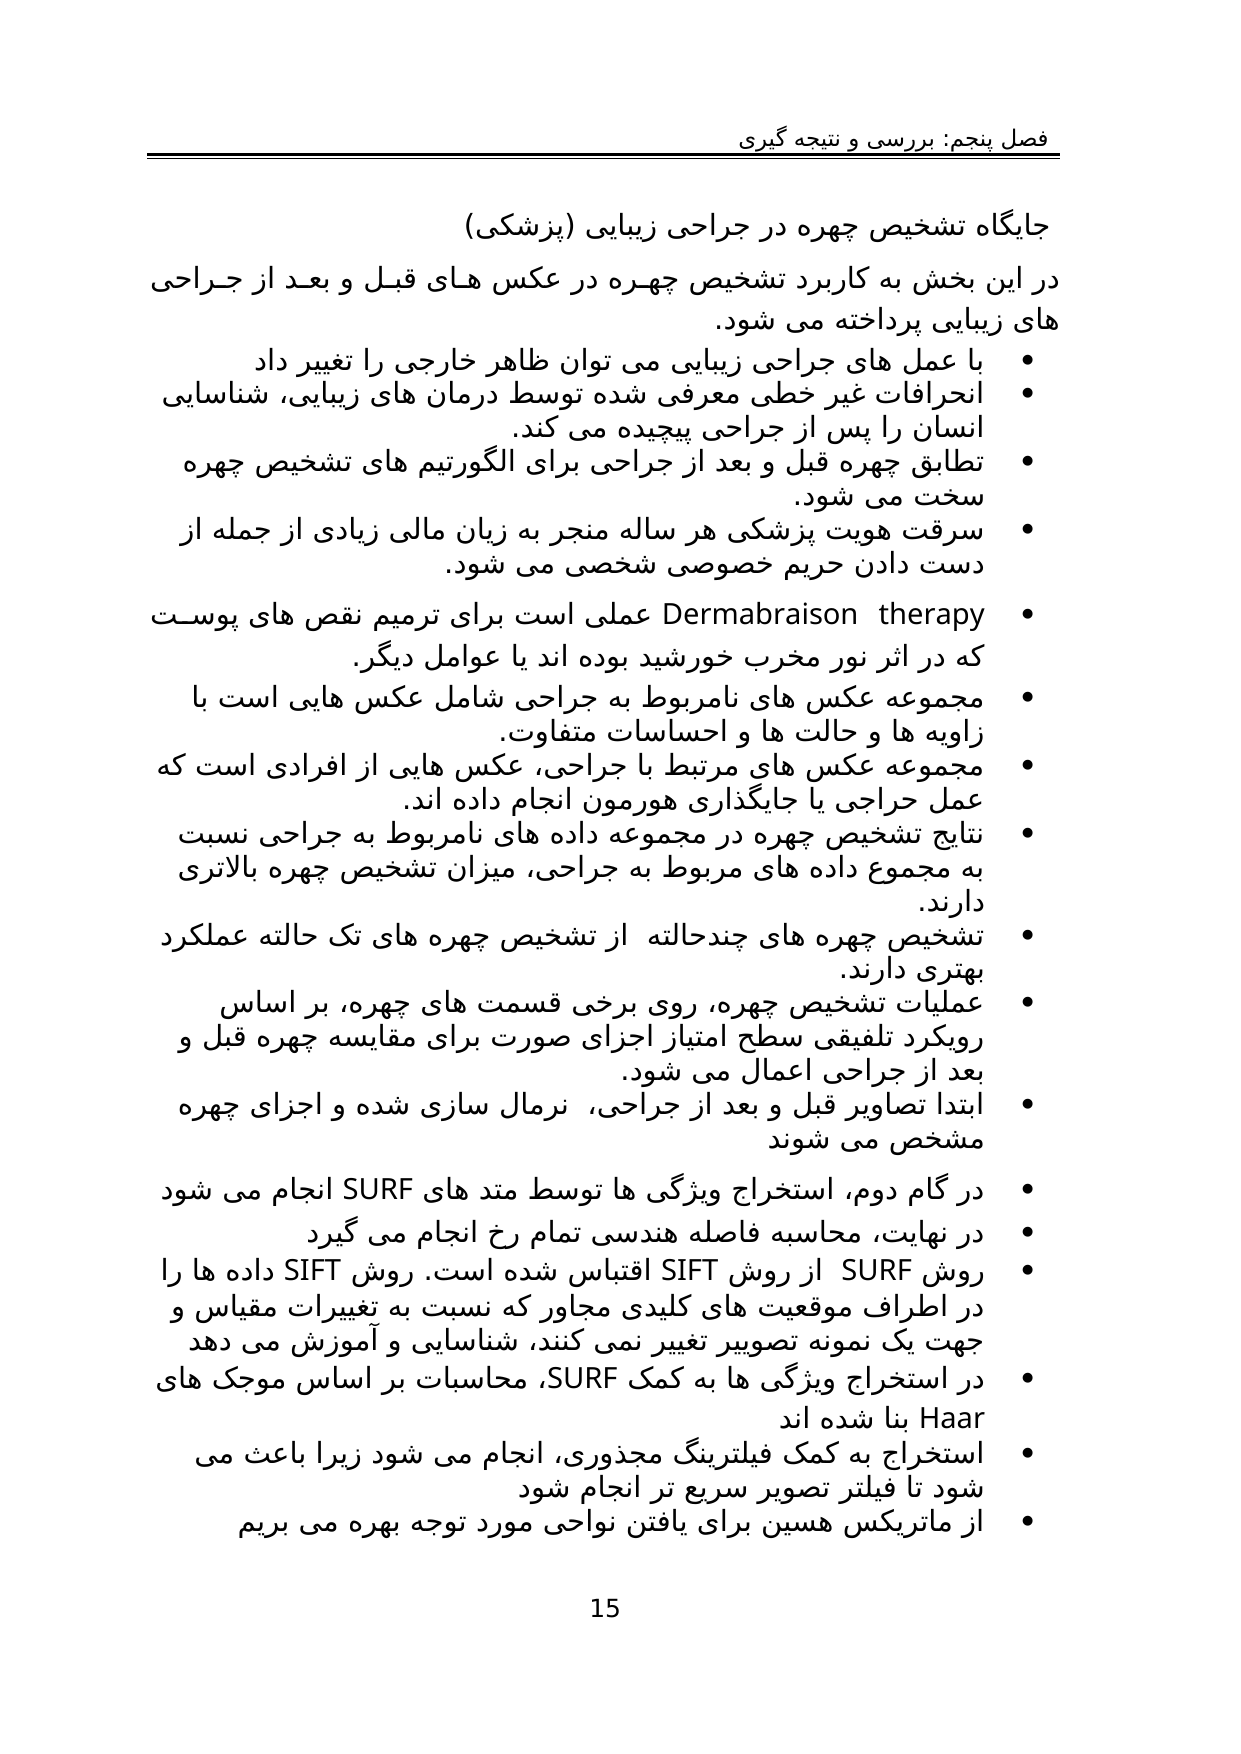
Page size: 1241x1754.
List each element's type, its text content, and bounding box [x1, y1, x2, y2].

list از ماتریکس هسین برای یافتن نواحی مورد توجه بهره می بریم [150, 1504, 1023, 1538]
text در این بخش به کاربرد تشخیص چهره در عکس های قبل و بعد از جراحی های زیبایی پرداخته می شود. [150, 261, 1060, 336]
list انحرافات غیر خطی معرفی شده توسط درمان های زیبایی، شناسایی انسان را پس از جراحی پیچیده می کند. [150, 377, 1023, 445]
list عملیات تشخیص چهره، روی برخی قسمت های چهره، بر اساس رویکرد تلفیقی سطح امتیاز اجزای صورت برای مقایسه چهره قبل و بعد از جراحی اعمال می شود. [150, 986, 1023, 1088]
list نتایج تشخیص چهره در مجموعه داده های نامربوط به جراحی نسبت به مجموع داده های مربوط به جراحی، میزان تشخیص چهره بالاتری دارند. [150, 816, 1023, 918]
list ابتدا تصاویر قبل و بعد از جراحی، نرمال سازی شده و اجزای چهره مشخص می شوند [150, 1088, 1023, 1156]
subtitle جایگاه تشخیص چهره در جراحی زیبایی (پزشکی) جایگاه تشخیص چهره در جراحی زیبایی (پزشکی) [150, 208, 1060, 242]
list در گام دوم، استخراج ویژگی ها توسط متد های SURF انجام می شود [150, 1168, 1023, 1208]
list استخراج به کمک فیلترینگ مجذوری، انجام می شود زیرا باعث می شود تا فیلتر تصویر سریع تر انجام شود [150, 1437, 1023, 1504]
list تطابق چهره قبل و بعد از جراحی برای الگورتیم های تشخیص چهره سخت می شود. [150, 445, 1023, 513]
list مجموعه عکس های مرتبط با جراحی، عکس هایی از افرادی است که عمل حراجی یا جایگذاری هورمون انجام داده اند. [150, 748, 1023, 816]
list Dermabraison therapy عملی است برای ترمیم نقص های پوست که در اثر نور مخرب خورشید بوده اند یا عوامل دیگر. [150, 593, 1023, 673]
list در نهایت، محاسبه فاصله هندسی تمام رخ انجام می گیرد [150, 1216, 1023, 1250]
list با عمل های جراحی زیبایی می توان ظاهر خارجی را تغییر داد [150, 343, 1023, 377]
list سرقت هویت پزشکی هر ساله منجر به زیان مالی زیادی از جمله از دست دادن حریم خصوصی شخصی می شود. [150, 513, 1023, 581]
list تشخیص چهره های چندحالته از تشخیص چهره های تک حالته عملکرد بهتری دارند. [150, 918, 1023, 986]
list در استخراج ویژگی ها به کمک SURF، محاسبات بر اساس موجک های Haar بنا شده اند [150, 1357, 1023, 1437]
list روش SURF از روش SIFT اقتباس شده است. روش SIFT داده ها را در اطراف موقعیت های کلیدی مجاور که نسبت به تغییرات مقیاس و جهت یک نمونه تصوییر تغییر نمی کنند، شناسایی و آموزش می دهد [150, 1250, 1023, 1357]
list مجموعه عکس های نامربوط به جراحی شامل عکس هایی است با زاویه ها و حالت ها و احساسات متفاوت. [150, 680, 1023, 748]
